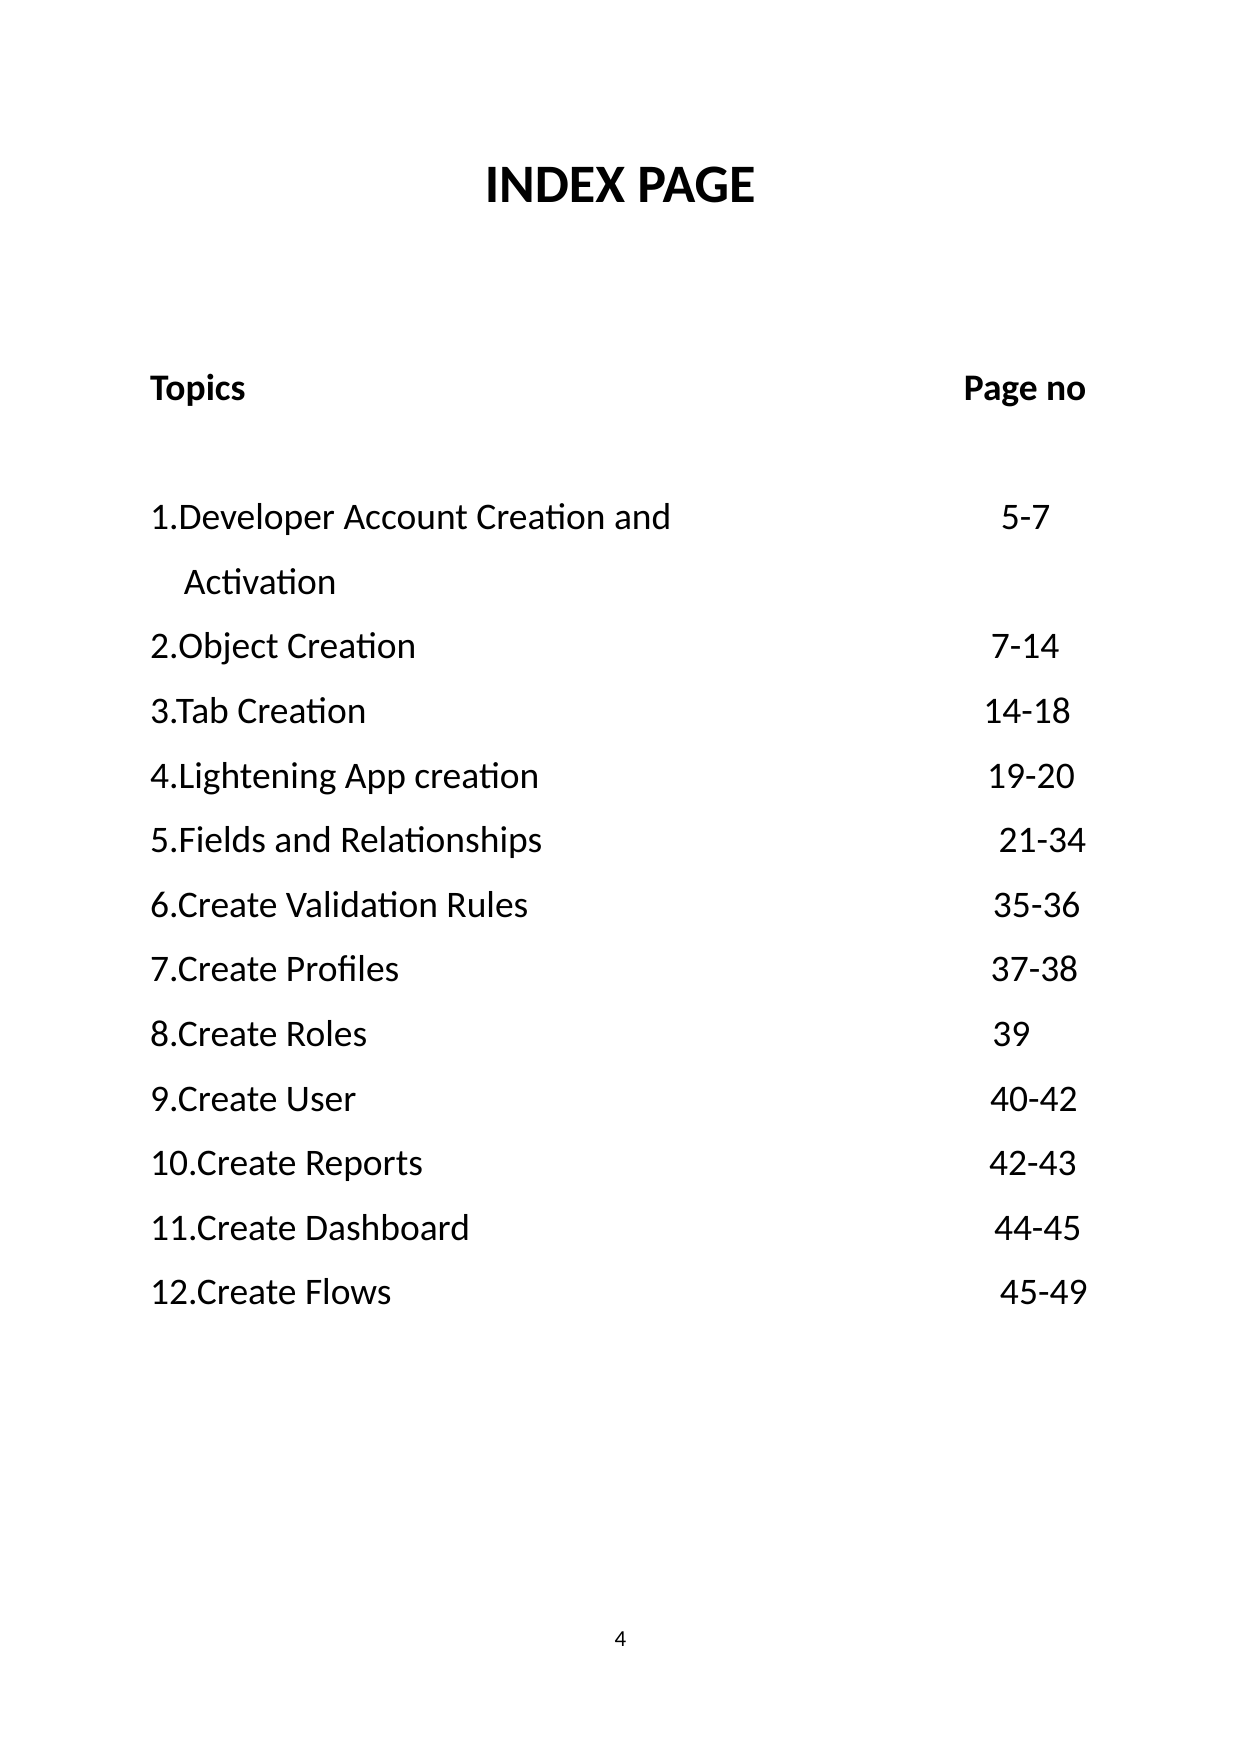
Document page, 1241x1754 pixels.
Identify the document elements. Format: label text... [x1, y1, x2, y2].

text 10.Create Reports 42-43 [150, 1139, 1090, 1185]
text 9.Create User 40-42 [150, 1074, 1090, 1120]
text 1.Developer Account Creation and 5-7 [150, 493, 1090, 539]
text Topics Page no [150, 364, 1090, 410]
text 4.Lightening App creation 19-20 [150, 752, 1090, 797]
text 6.Create Validation Rules 35-36 [150, 881, 1090, 927]
text 12.Create Flows 45-49 [150, 1268, 1090, 1314]
text Activation [150, 558, 1090, 604]
text 11.Create Dashboard 44-45 [150, 1204, 1090, 1249]
text 7.Create Profiles 37-38 [150, 945, 1090, 991]
text 8.Create Roles 39 [150, 1010, 1090, 1056]
text 5.Fields and Relationships 21-34 [150, 816, 1090, 862]
text INDEX PAGE [150, 150, 1090, 216]
text 2.Object Creation 7-14 [150, 622, 1090, 668]
text 3.Tab Creation 14-18 [150, 687, 1090, 733]
